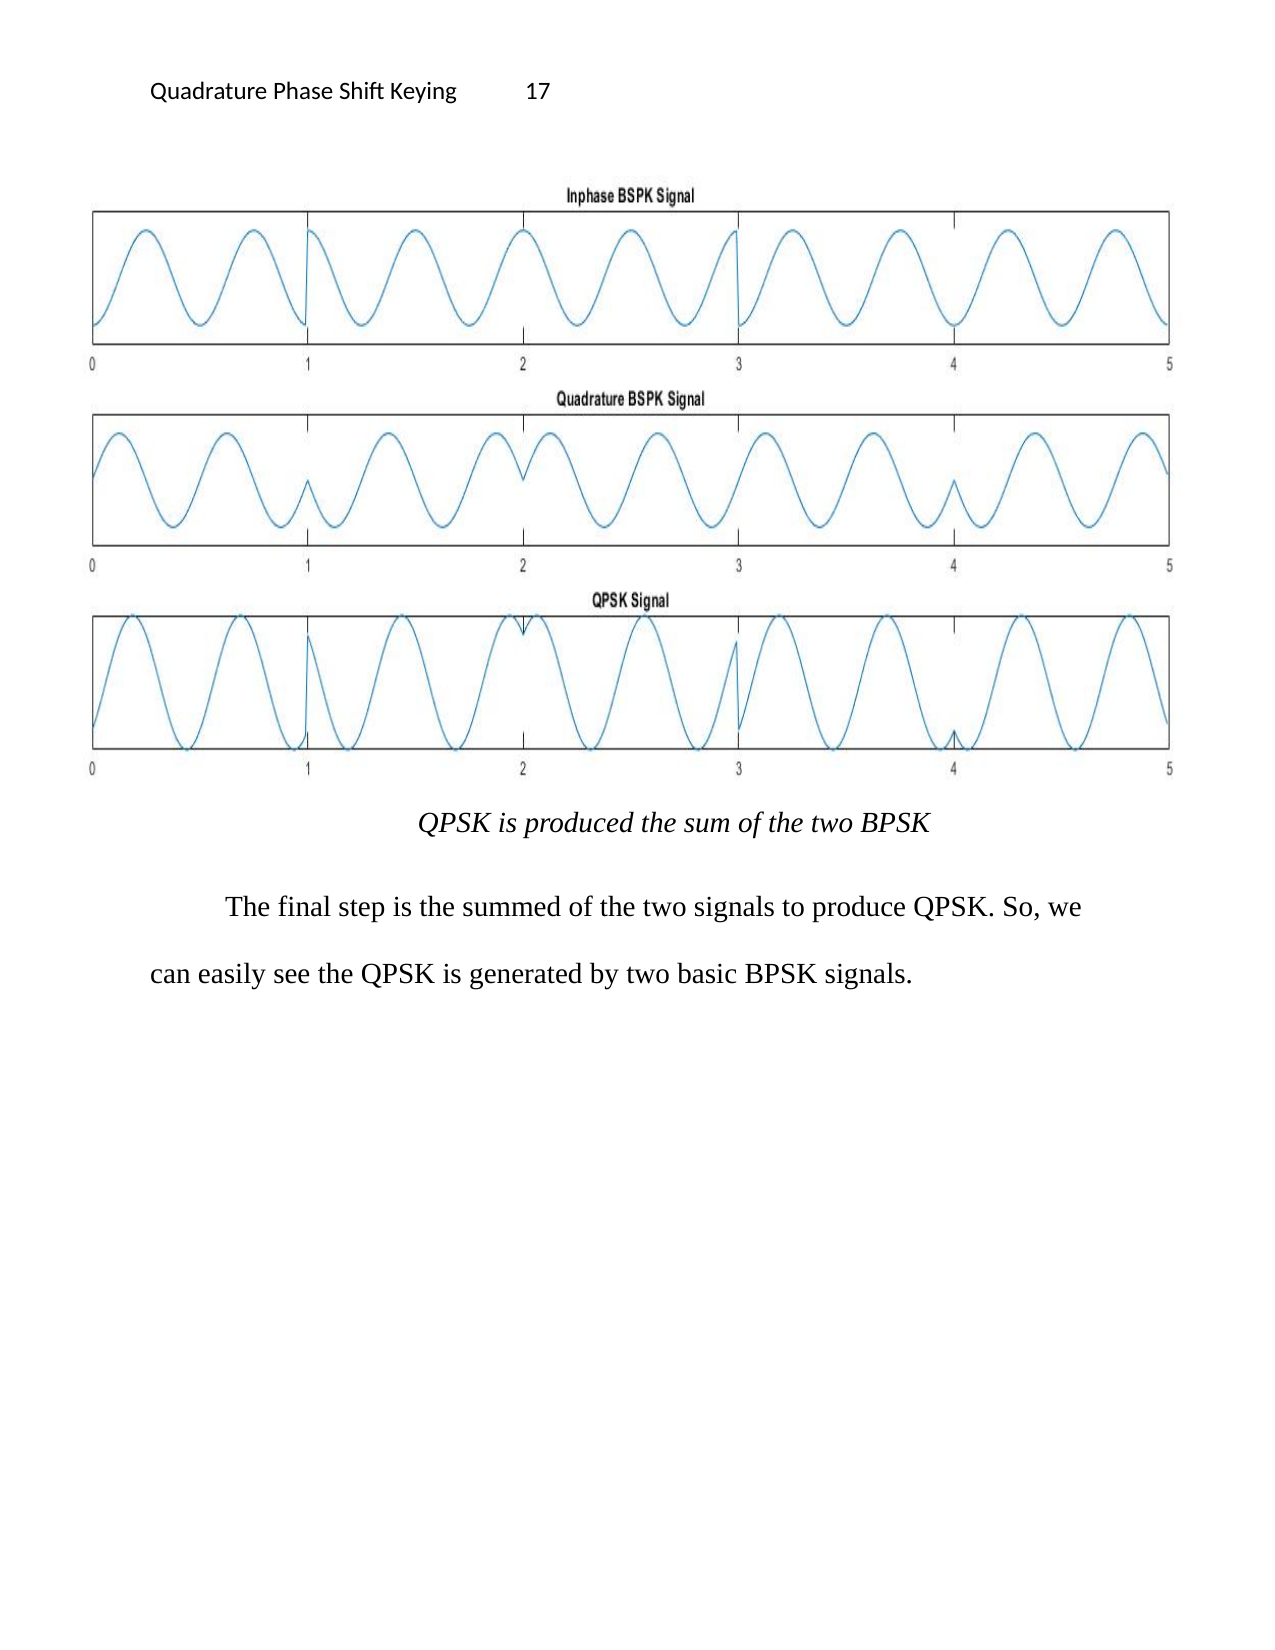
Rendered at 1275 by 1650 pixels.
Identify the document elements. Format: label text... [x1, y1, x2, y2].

picture [60, 150, 1196, 789]
list The final step is the summed of the two signals to produce QPSK. So, we can easily see the QPSK is generated by two basic BPSK signals. [150, 889, 1125, 989]
text QPSK is produced the sum of the two BPSK [150, 805, 1125, 839]
